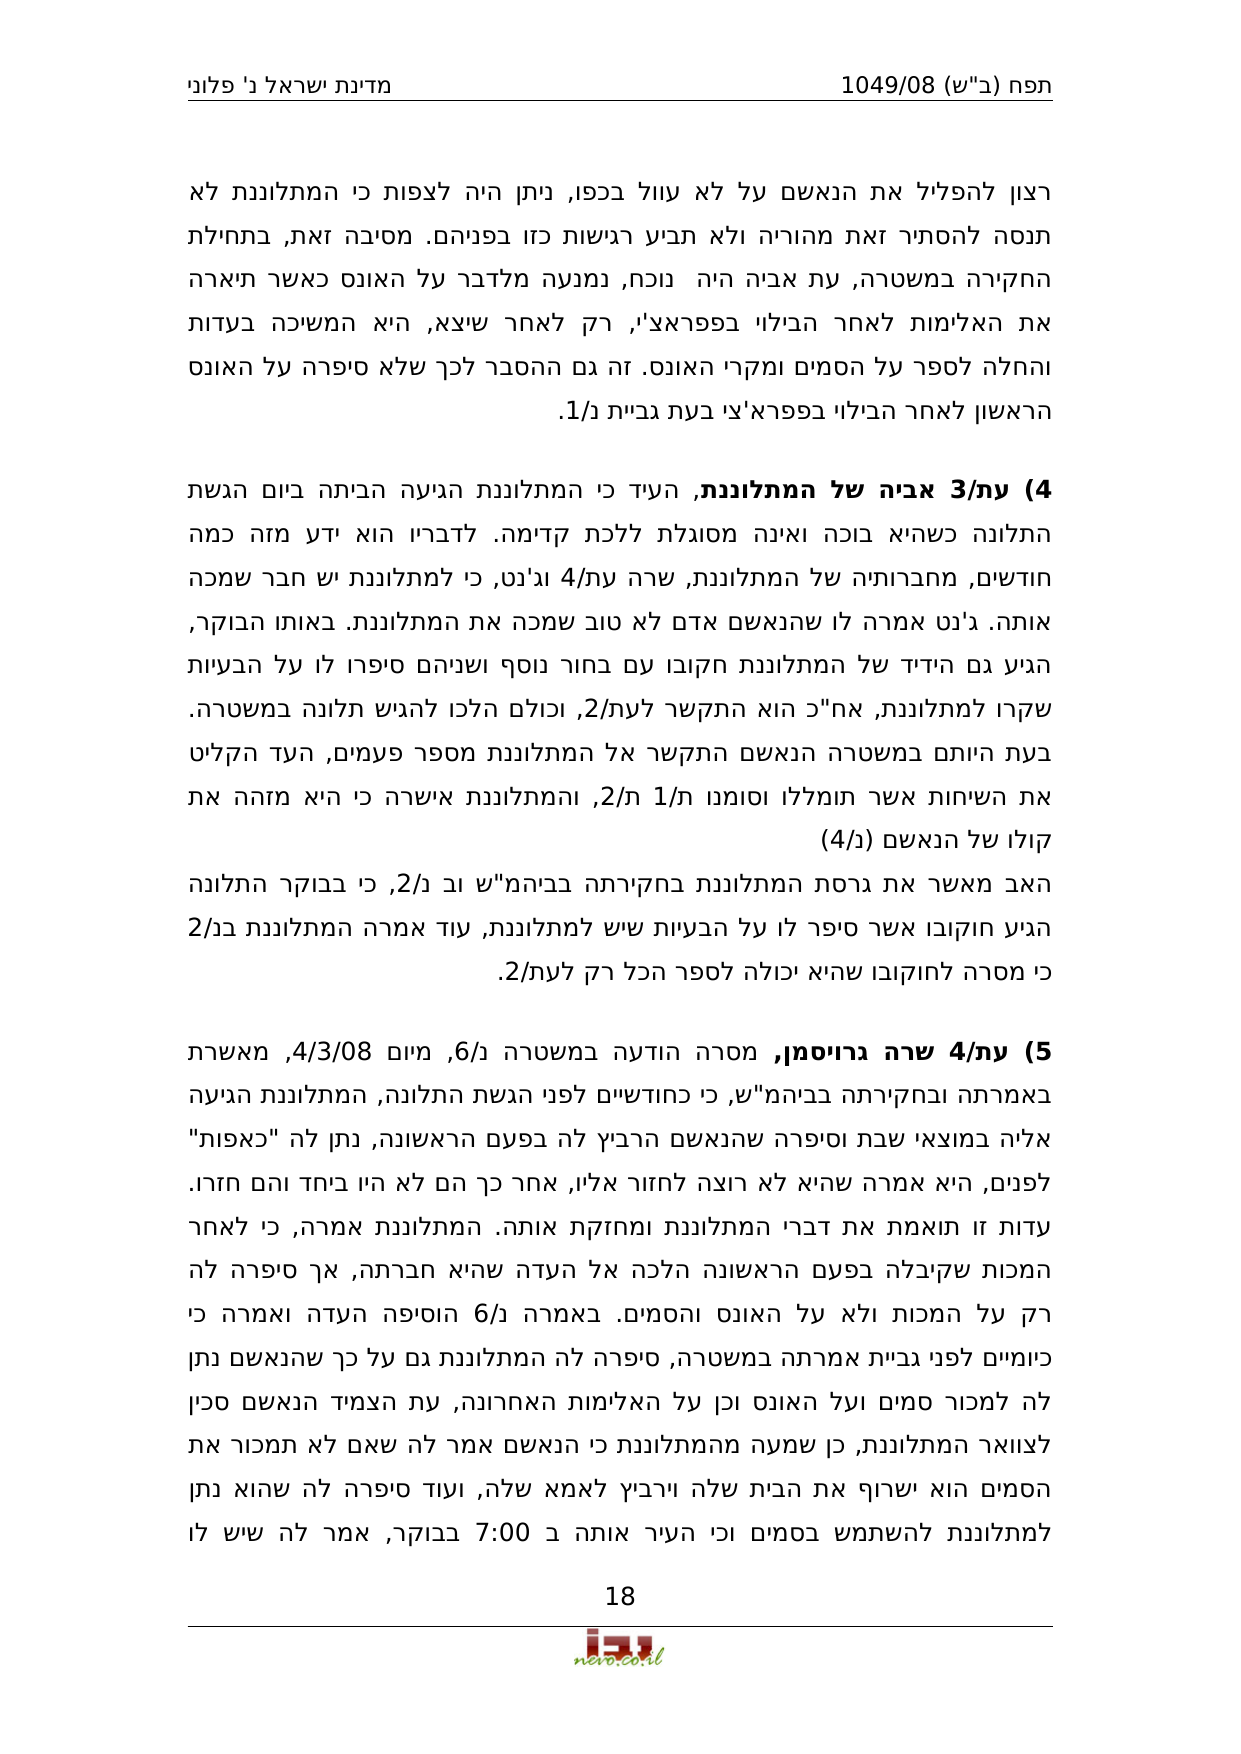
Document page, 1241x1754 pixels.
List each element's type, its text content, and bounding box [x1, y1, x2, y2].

text 4) עת/3 אביה של המתלוננת, העיד כי המתלוננת הגיעה הביתה ביום הגשת התלונה כשהיא בוכה ואינה מסוגלת ללכת קדימה. לדבריו הוא ידע מזה כמה חודשים, מחברותיה של המתלוננת, שרה עת/4 וג'נט, כי למתלוננת יש חבר שמכה אותה. ג'נט אמרה לו שהנאשם אדם לא טוב שמכה את המתלוננת. באותו הבוקר, הגיע גם הידיד של המתלוננת חקובו עם בחור נוסף ושניהם סיפרו לו על הבעיות שקרו למתלוננת, אח"כ הוא התקשר לעת/2, וכולם הלכו להגיש תלונה במשטרה. בעת היותם במשטרה הנאשם התקשר אל המתלוננת מספר פעמים, העד הקליט את השיחות אשר תומללו וסומנו ת/1 ת/2, והמתלוננת אישרה כי היא מזהה את קולו של הנאשם (נ/4) [187, 476, 1053, 855]
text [187, 1037, 1053, 1547]
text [187, 177, 1053, 425]
picture [574, 1628, 666, 1667]
text האב מאשר את גרסת המתלוננת בחקירתה בביהמ"ש וב נ/2, כי בבוקר התלונה הגיע חוקובו אשר סיפר לו על הבעיות שיש למתלוננת, עוד אמרה המתלוננת בנ/2 כי מסרה לחוקובו שהיא יכולה לספר הכל רק לעת/2. [187, 869, 1053, 986]
